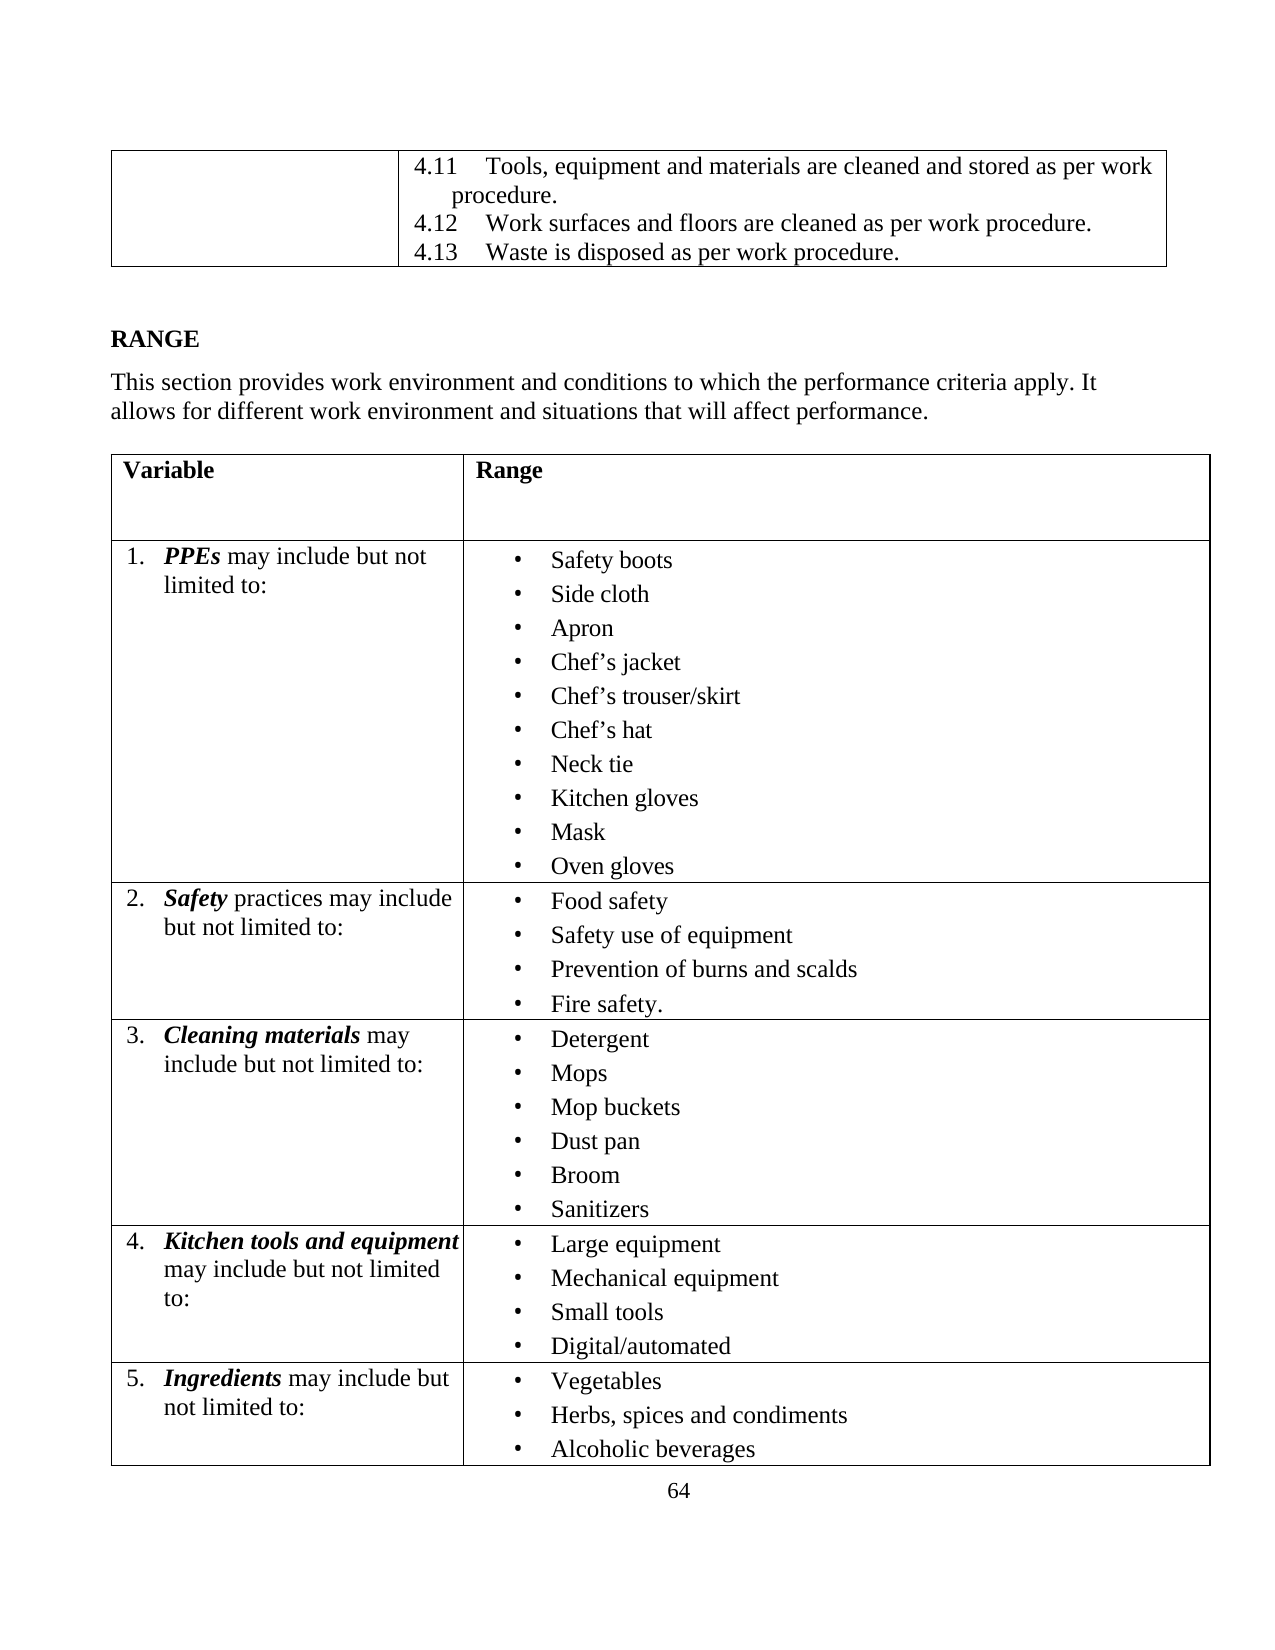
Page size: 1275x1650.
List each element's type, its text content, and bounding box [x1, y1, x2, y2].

table_cell Detergent Mops Mop buckets Dust pan Broom Sanitizers [464, 1020, 1209, 1225]
table_header Variable [112, 455, 463, 540]
table_cell Food safety Safety use of equipment Prevention of burns and scalds Fire safety. [464, 883, 1209, 1019]
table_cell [112, 151, 398, 266]
table_cell Cleaning materials may include but not limited to: [112, 1020, 463, 1225]
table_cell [464, 1363, 1209, 1465]
table_cell Large equipment Mechanical equipment Small tools Digital/automated [464, 1226, 1209, 1362]
text This section provides work environment and conditions to which the performance criteria apply. It allows for different work environment and situations that will affect performance. [110, 367, 1157, 425]
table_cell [399, 151, 1166, 266]
table_cell PPEs may include but not limited to: [112, 541, 463, 882]
text RANGE [110, 324, 1209, 353]
table_cell Safety boots Side cloth Apron Chef’s jacket Chef’s trouser/skirt Chef’s hat Neck tie Kitchen gloves Mask Oven gloves [464, 541, 1209, 882]
table_cell Safety practices may include but not limited to: [112, 883, 463, 1019]
table_header Range [464, 455, 1209, 540]
table_cell Kitchen tools and equipment may include but not limited to: [112, 1226, 463, 1362]
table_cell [112, 1363, 463, 1465]
